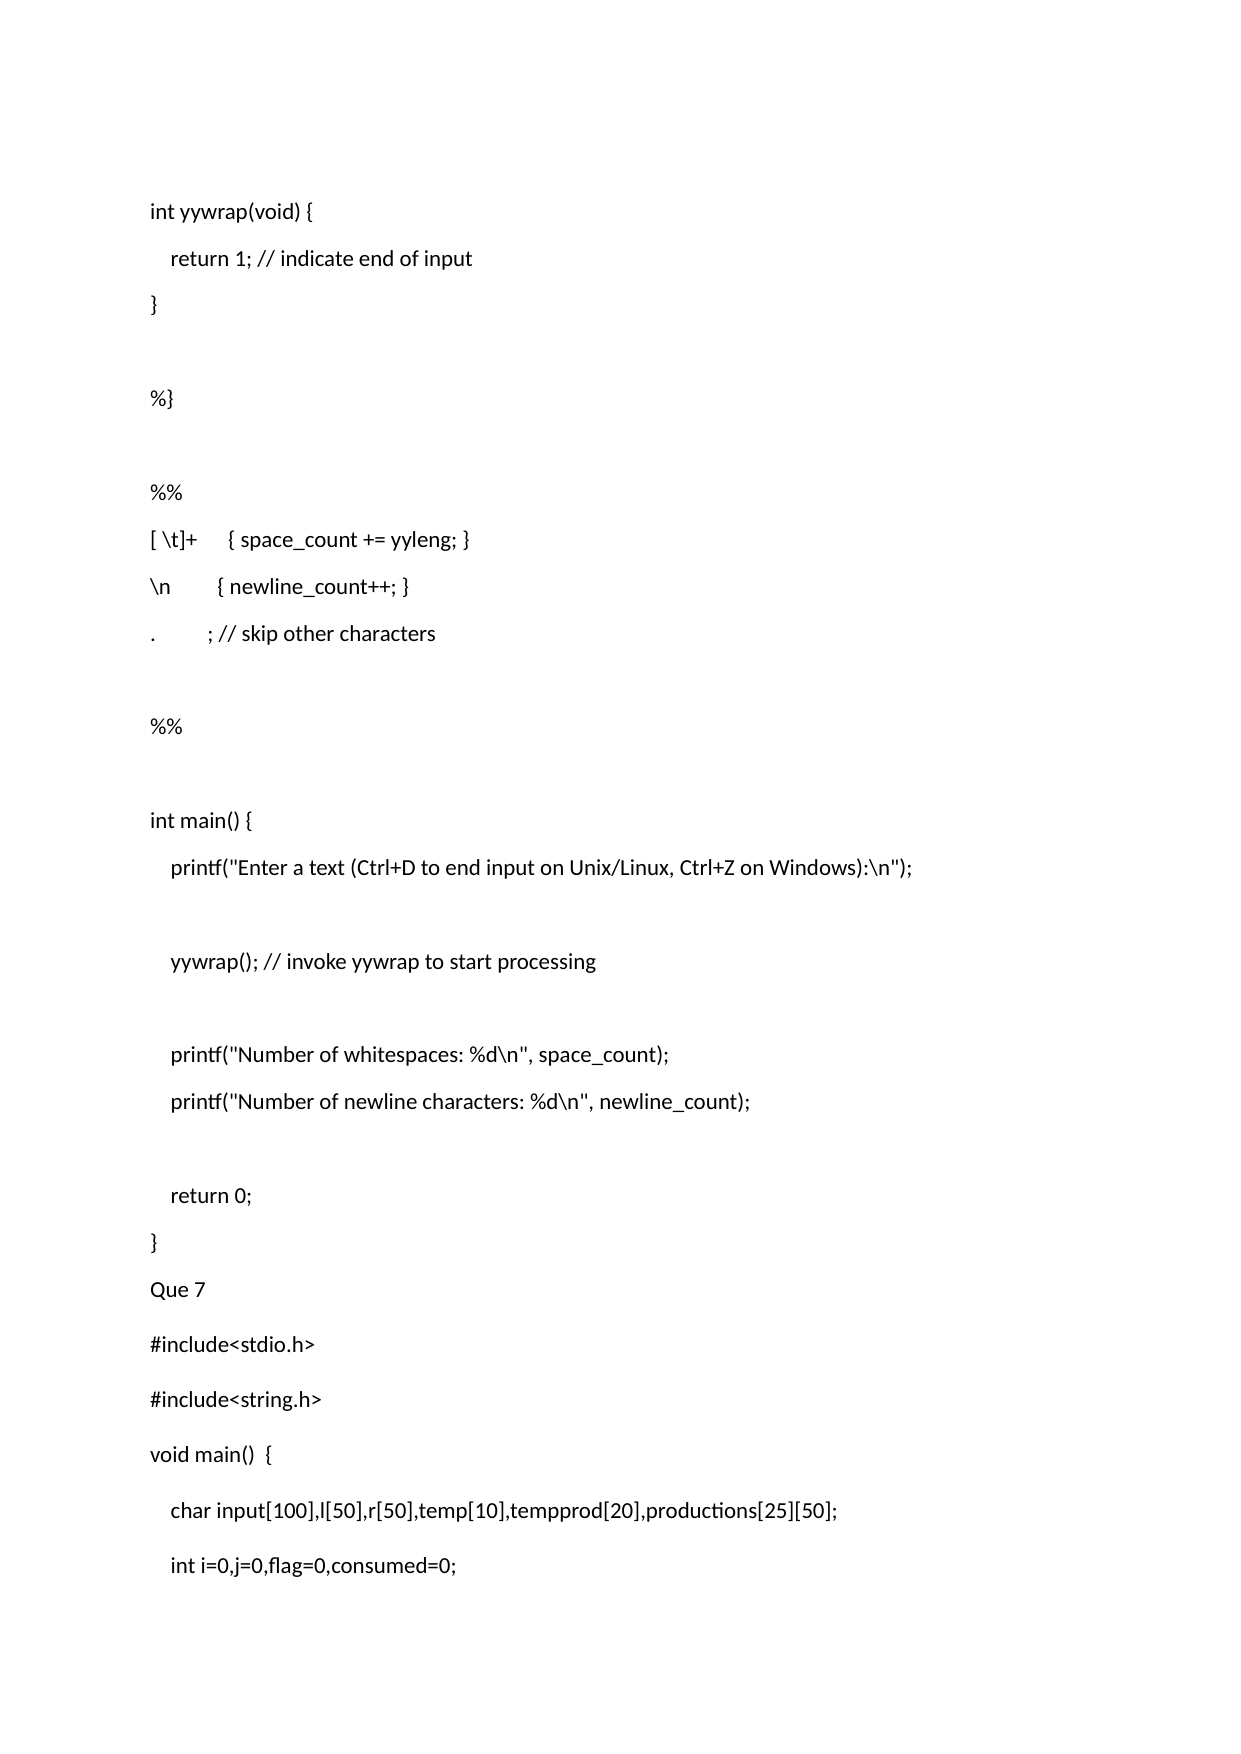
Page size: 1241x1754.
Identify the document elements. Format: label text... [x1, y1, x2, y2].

text %} [150, 384, 1090, 412]
text return 0; [150, 1181, 1090, 1209]
text . ; // skip other characters [150, 619, 1090, 647]
text int i=0,j=0,flag=0,consumed=0; [150, 1551, 1090, 1579]
text int yywrap(void) { [150, 197, 1090, 225]
text printf("Enter a text (Ctrl+D to end input on Unix/Linux, Ctrl+Z on Windows):\n"); [150, 853, 1090, 881]
text } [150, 1228, 1090, 1256]
text } [150, 291, 1090, 319]
text char input[100],l[50],r[50],temp[10],tempprod[20],productions[25][50]; [150, 1496, 1090, 1524]
text printf("Number of newline characters: %d\n", newline_count); [150, 1087, 1090, 1116]
text printf("Number of whitespaces: %d\n", space_count); [150, 1041, 1090, 1069]
text #include<string.h> [150, 1385, 1090, 1413]
text yywrap(); // invoke yywrap to start processing [150, 947, 1090, 975]
text return 1; // indicate end of input [150, 244, 1090, 272]
text Que 7 [150, 1275, 1090, 1303]
text int main() { [150, 806, 1090, 834]
text [ \t]+ { space_count += yyleng; } [150, 525, 1090, 553]
text #include<stdio.h> [150, 1330, 1090, 1358]
text %% [150, 712, 1090, 741]
text %% [150, 478, 1090, 506]
text \n { newline_count++; } [150, 572, 1090, 600]
text void main() { [150, 1441, 1090, 1469]
